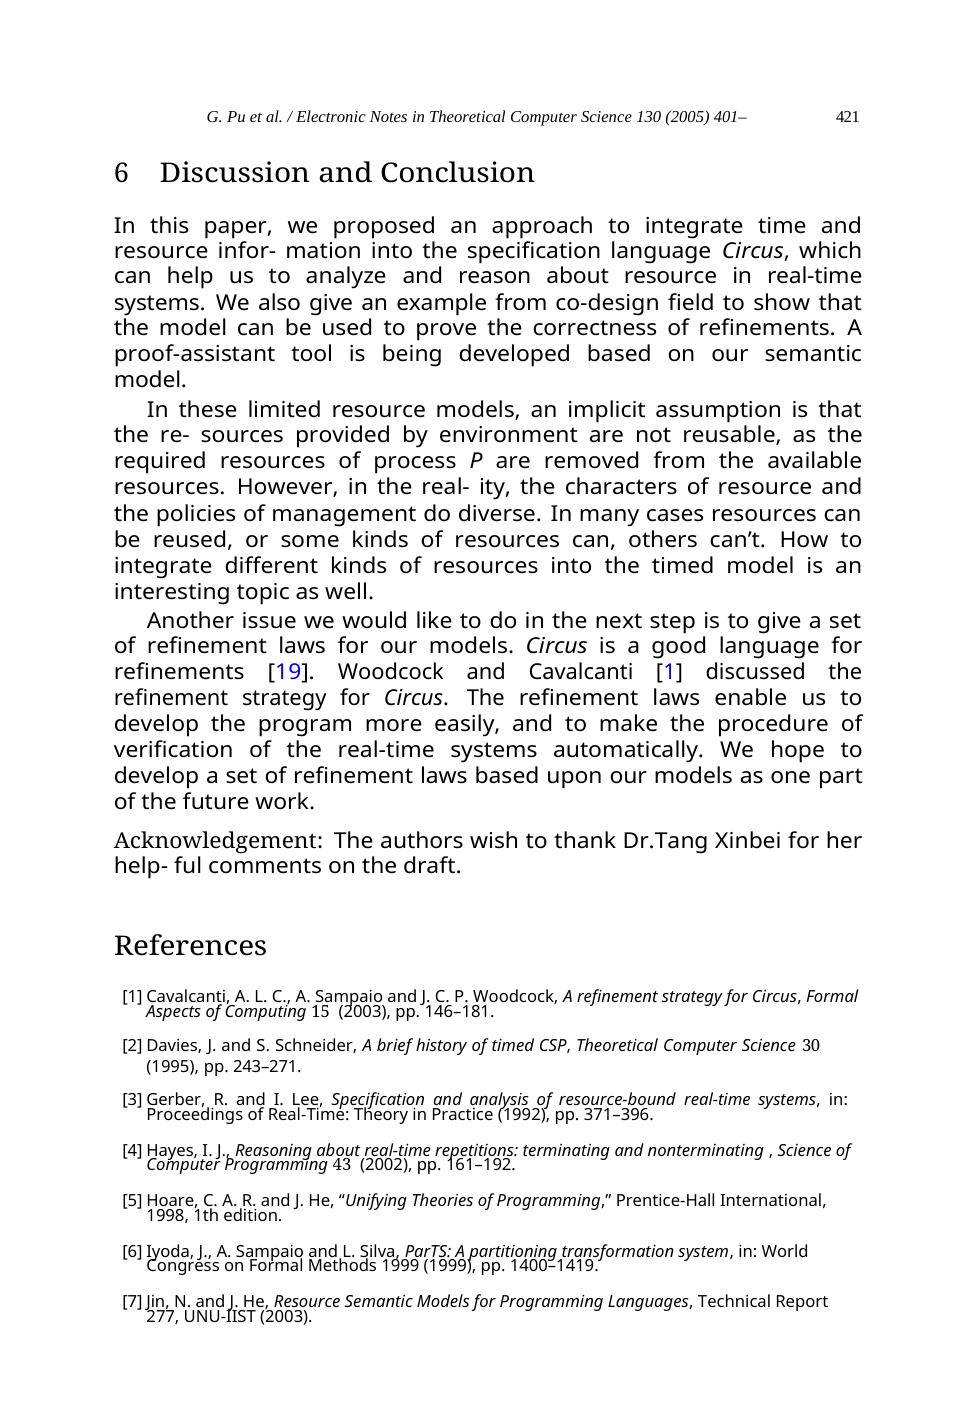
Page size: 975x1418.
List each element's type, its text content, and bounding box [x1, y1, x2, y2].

list Jin, N. and J. He, Resource Semantic Models for Programming Languages, Technical Report 277, UNU-IIST (2003). [122, 1295, 862, 1327]
text (1995), pp. 243–271. [146, 1056, 887, 1076]
list Iyoda, J., A. Sampaio and L. Silva, ParTS: A partitioning transformation system, in: World Congress on Formal Methods 1999 (1999), pp. 1400–1419. [122, 1245, 862, 1277]
list Davies, J. and S. Schneider, A brief history of timed CSP, Theoretical Computer Science 30 [122, 1035, 887, 1056]
list Hayes, I. J., Reasoning about real-time repetitions: terminating and nonterminating , Science of Computer Programming 43 (2002), pp. 161–192. [122, 1144, 862, 1176]
text In this paper, we proposed an approach to integrate time and resource infor- mation into the specification language Circus, which can help us to analyze and reason about resource in real-time systems. We also give an example from co-design field to show that the model can be used to prove the correctness of refinements. A proof-assistant tool is being developed based on our semantic model. [113, 213, 862, 394]
list Cavalcanti, A. L. C., A. Sampaio and J. C. P. Woodcock, A reﬁnement strategy for Circus, Formal Aspects of Computing 15 (2003), pp. 146–181. [122, 990, 862, 1022]
list Hoare, C. A. R. and J. He, “Unifying Theories of Programming,” Prentice-Hall International, 1998, 1th edition. [122, 1194, 862, 1226]
text In these limited resource models, an implicit assumption is that the re- sources provided by environment are not reusable, as the required resources of process P are removed from the available resources. However, in the real- ity, the characters of resource and the policies of management do diverse. In many cases resources can be reused, or some kinds of resources can, others can’t. How to integrate different kinds of resources into the timed model is an interesting topic as well. [113, 396, 862, 606]
subtitle References [113, 927, 887, 963]
subtitle Discussion and Conclusion [113, 154, 887, 191]
text Acknowledgement: The authors wish to thank Dr.Tang Xinbei for her help- ful comments on the draft. [113, 828, 862, 880]
text Another issue we would like to do in the next step is to give a set of refinement laws for our models. Circus is a good language for refinements [19]. Woodcock and Cavalcanti [1] discussed the refinement strategy for Circus. The refinement laws enable us to develop the program more easily, and to make the procedure of verification of the real-time systems automatically. We hope to develop a set of refinement laws based upon our models as one part of the future work. [113, 608, 863, 815]
list Gerber, R. and I. Lee, Speciﬁcation and analysis of resource-bound real-time systems, in: Proceedings of Real-Time: Theory in Practice (1992), pp. 371–396. [122, 1093, 862, 1125]
